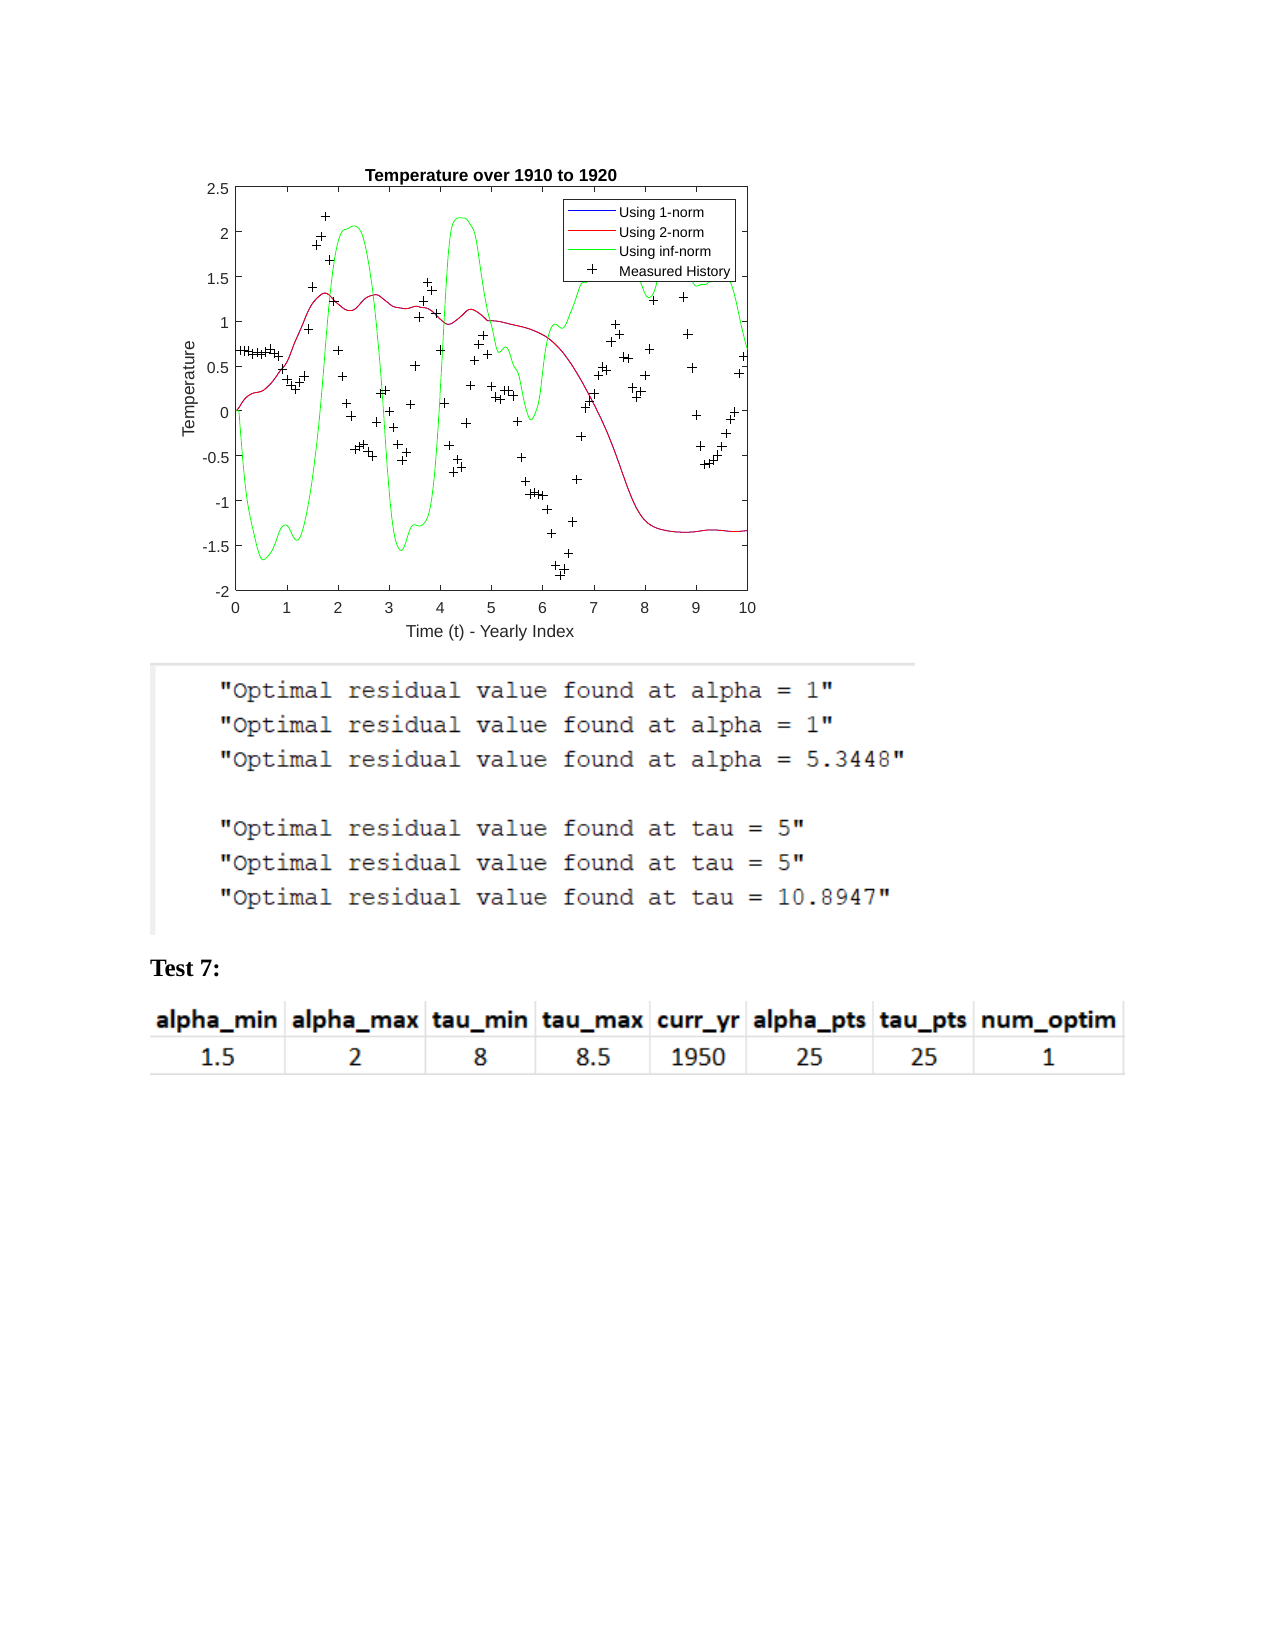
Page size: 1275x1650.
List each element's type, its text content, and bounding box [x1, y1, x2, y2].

text Test 7: [150, 953, 1125, 982]
picture [150, 662, 915, 935]
picture [150, 1001, 1125, 1075]
